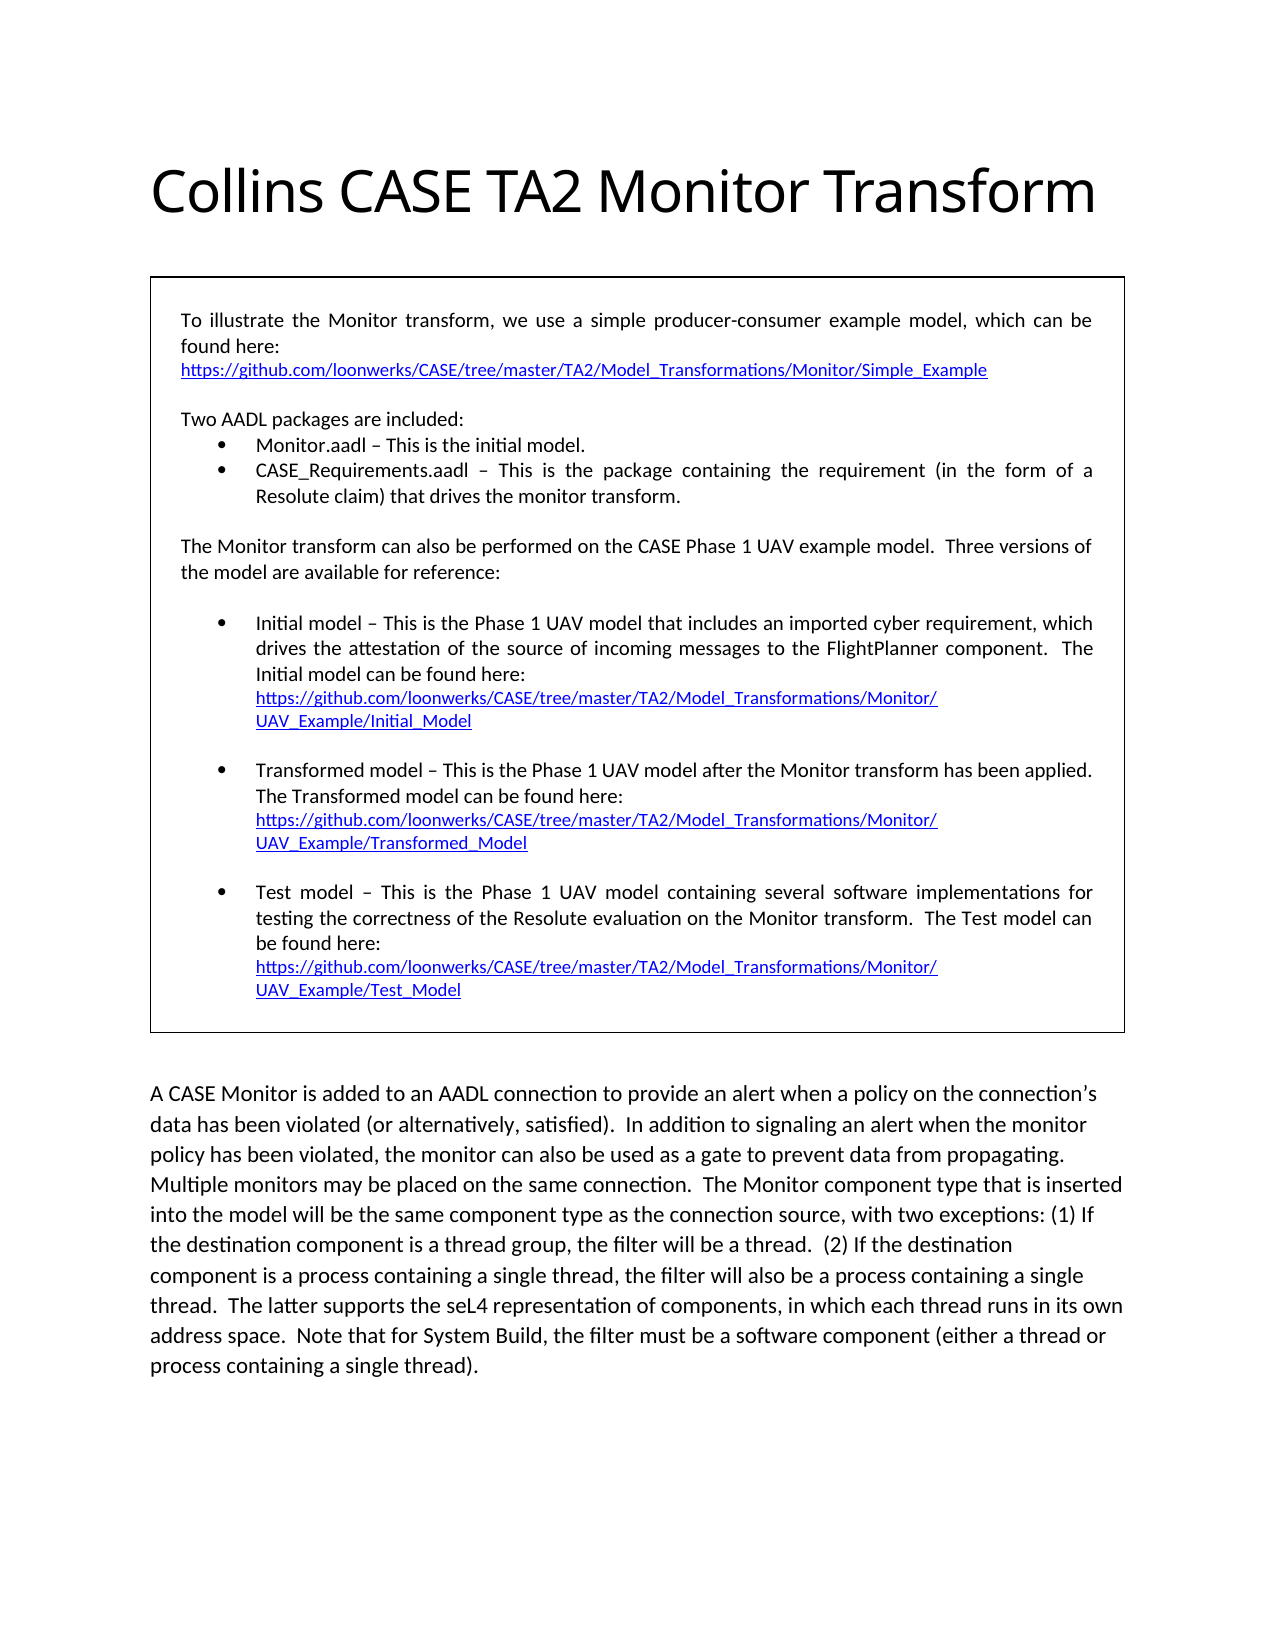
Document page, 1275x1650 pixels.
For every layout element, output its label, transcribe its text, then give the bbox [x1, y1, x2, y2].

table_header To illustrate the Monitor transform, we use a simple producer-consumer example model, which can be found here: https://github.com/loonwerks/CASE/tree/master/TA2/Model_Transformations/Monitor/Simple_Example Two AADL packages are included: Monitor.aadl – This is the initial model. CASE_Requirements.aadl – This is the package containing the requirement (in the form of a Resolute claim) that drives the monitor transform. The Monitor transform can also be performed on the CASE Phase 1 UAV example model. Three versions of the model are available for reference: Initial model – This is the Phase 1 UAV model that includes an imported cyber requirement, which drives the attestation of the source of incoming messages to the FlightPlanner component. The Initial model can be found here: https://github.com/loonwerks/CASE/tree/master/TA2/Model_Transformations/Monitor/ UAV_Example/Initial_Model Transformed model – This is the Phase 1 UAV model after the Monitor transform has been applied. The Transformed model can be found here: https://github.com/loonwerks/CASE/tree/master/TA2/Model_Transformations/Monitor/ UAV_Example/Transformed_Model Test model – This is the Phase 1 UAV model containing several software implementations for testing the correctness of the Resolute evaluation on the Monitor transform. The Test model can be found here: https://github.com/loonwerks/CASE/tree/master/TA2/Model_Transformations/Monitor/ UAV_Example/Test_Model [151, 278, 1124, 1032]
text A CASE Monitor is added to an AADL connection to provide an alert when a policy on the connection’s data has been violated (or alternatively, satisfied). In addition to signaling an alert when the monitor policy has been violated, the monitor can also be used as a gate to prevent data from propagating. Multiple monitors may be placed on the same connection. The Monitor component type that is inserted into the model will be the same component type as the connection source, with two exceptions: (1) If the destination component is a thread group, the filter will be a thread. (2) If the destination component is a process containing a single thread, the filter will also be a process containing a single thread. The latter supports the seL4 representation of components, in which each thread runs in its own address space. Note that for System Build, the filter must be a software component (either a thread or process containing a single thread). [150, 1079, 1125, 1379]
title Collins CASE TA2 Monitor Transform [150, 150, 1125, 229]
